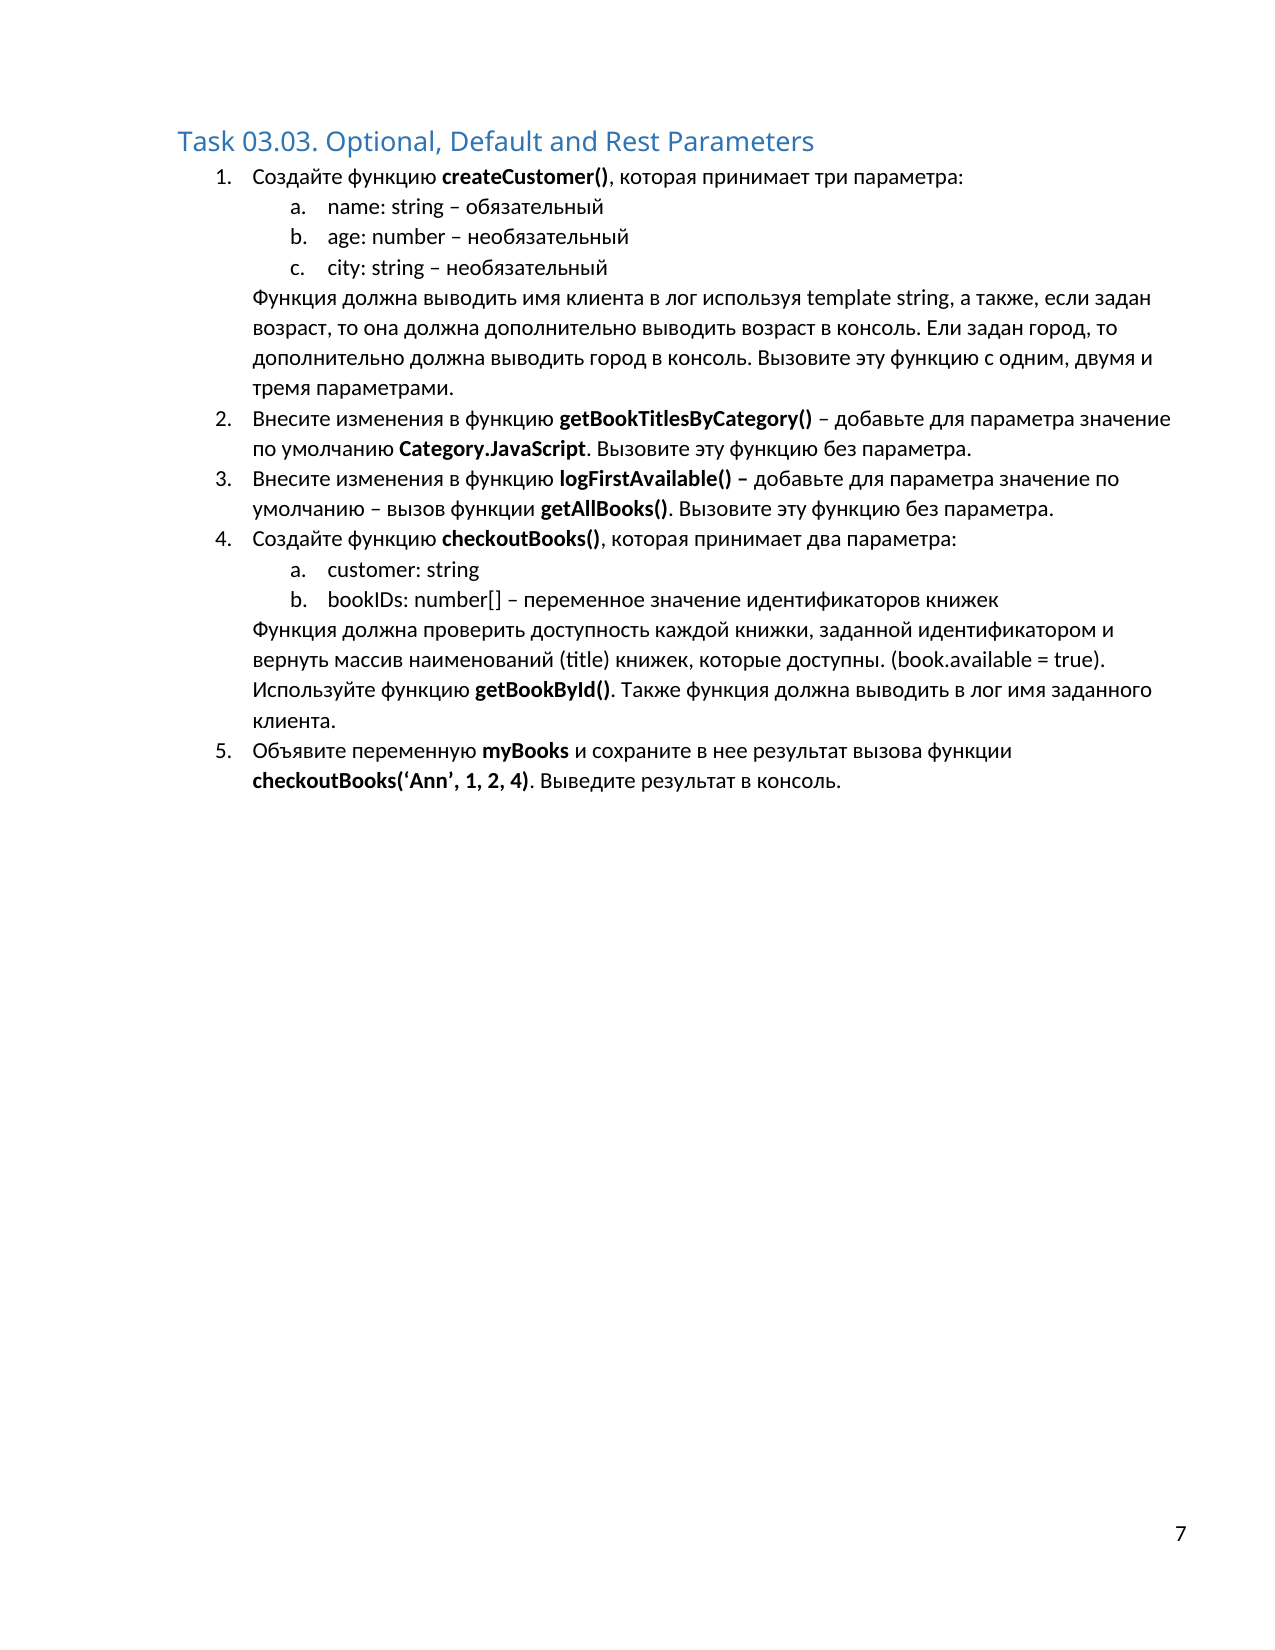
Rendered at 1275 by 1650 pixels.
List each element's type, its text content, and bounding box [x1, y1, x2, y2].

list Создайте функцию createCustomer(), которая принимает три параметра: [215, 162, 1186, 190]
list age: number – необязательный [290, 222, 1186, 251]
list Внесите изменения в функцию getBookTitlesByCategory() – добавьте для параметра значение по умолчанию Category.JavaScript. Вызовите эту функцию без параметра. [215, 404, 1186, 462]
list Внесите изменения в функцию logFirstAvailable() – добавьте для параметра значение по умолчанию – вызов функции getAllBooks(). Вызовите эту функцию без параметра. [215, 464, 1186, 522]
list name: string – обязательный [290, 192, 1186, 220]
list Объявите переменную myBooks и сохраните в нее результат вызова функции сheckoutBooks(‘Ann’, 1, 2, 4). Выведите результат в консоль. [215, 736, 1186, 794]
list bookIDs: number[] – переменное значение идентификаторов книжек [290, 585, 1186, 613]
list customer: string [290, 555, 1186, 583]
list Функция должна выводить имя клиента в лог используя template string, а также, если задан возраст, то она должна дополнительно выводить возраст в консоль. Ели задан город, то дополнительно должна выводить город в консоль. Вызовите эту функцию с одним, двумя и тремя параметрами. [252, 283, 1186, 402]
list Создайте функцию сheckoutBooks(), которая принимает два параметра: [215, 524, 1186, 553]
subtitle Task 03.03. Optional, Default and Rest Parameters [177, 122, 1186, 159]
list Функция должна проверить доступность каждой книжки, заданной идентификатором и вернуть массив наименований (title) книжек, которые доступны. (book.available = true). Используйте функцию getBookById(). Также функция должна выводить в лог имя заданного клиента. [252, 615, 1186, 734]
list city: string – необязательный [290, 253, 1186, 281]
